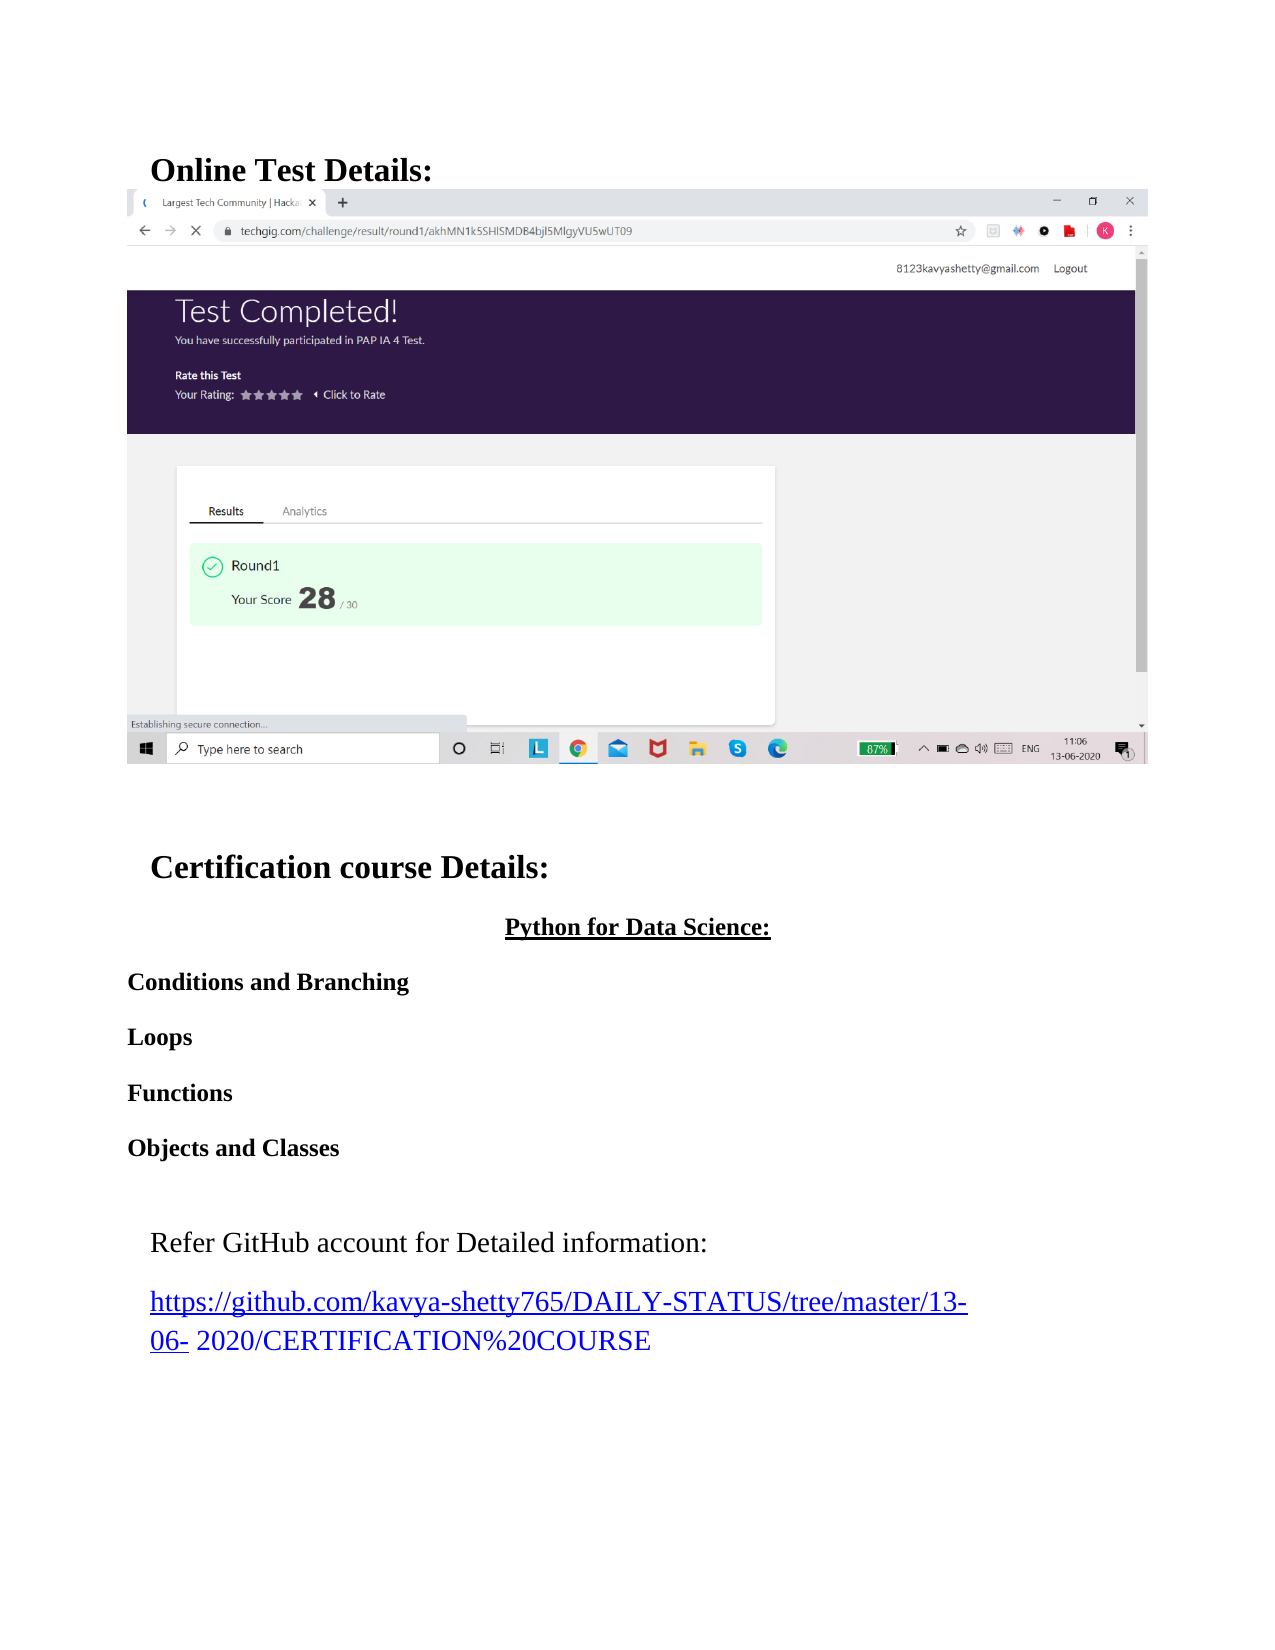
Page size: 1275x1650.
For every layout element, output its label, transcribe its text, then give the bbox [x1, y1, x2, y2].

text Conditions and Branching [127, 967, 927, 996]
picture [127, 189, 1148, 764]
text Loops [127, 1022, 927, 1051]
text Functions [127, 1078, 927, 1106]
text Refer GitHub account for Detailed information: [150, 1225, 1148, 1258]
text https://github.com/kavya-shetty765/DAILY-STATUS/tree/master/13-06- 2020/CERTIFICATION%20COURSE [150, 1284, 986, 1356]
text Objects and Classes [127, 1133, 927, 1162]
text Certification course Details: [150, 847, 1148, 886]
text Python for Data Science: [348, 912, 927, 941]
subtitle Online Test Details: [150, 150, 1148, 188]
